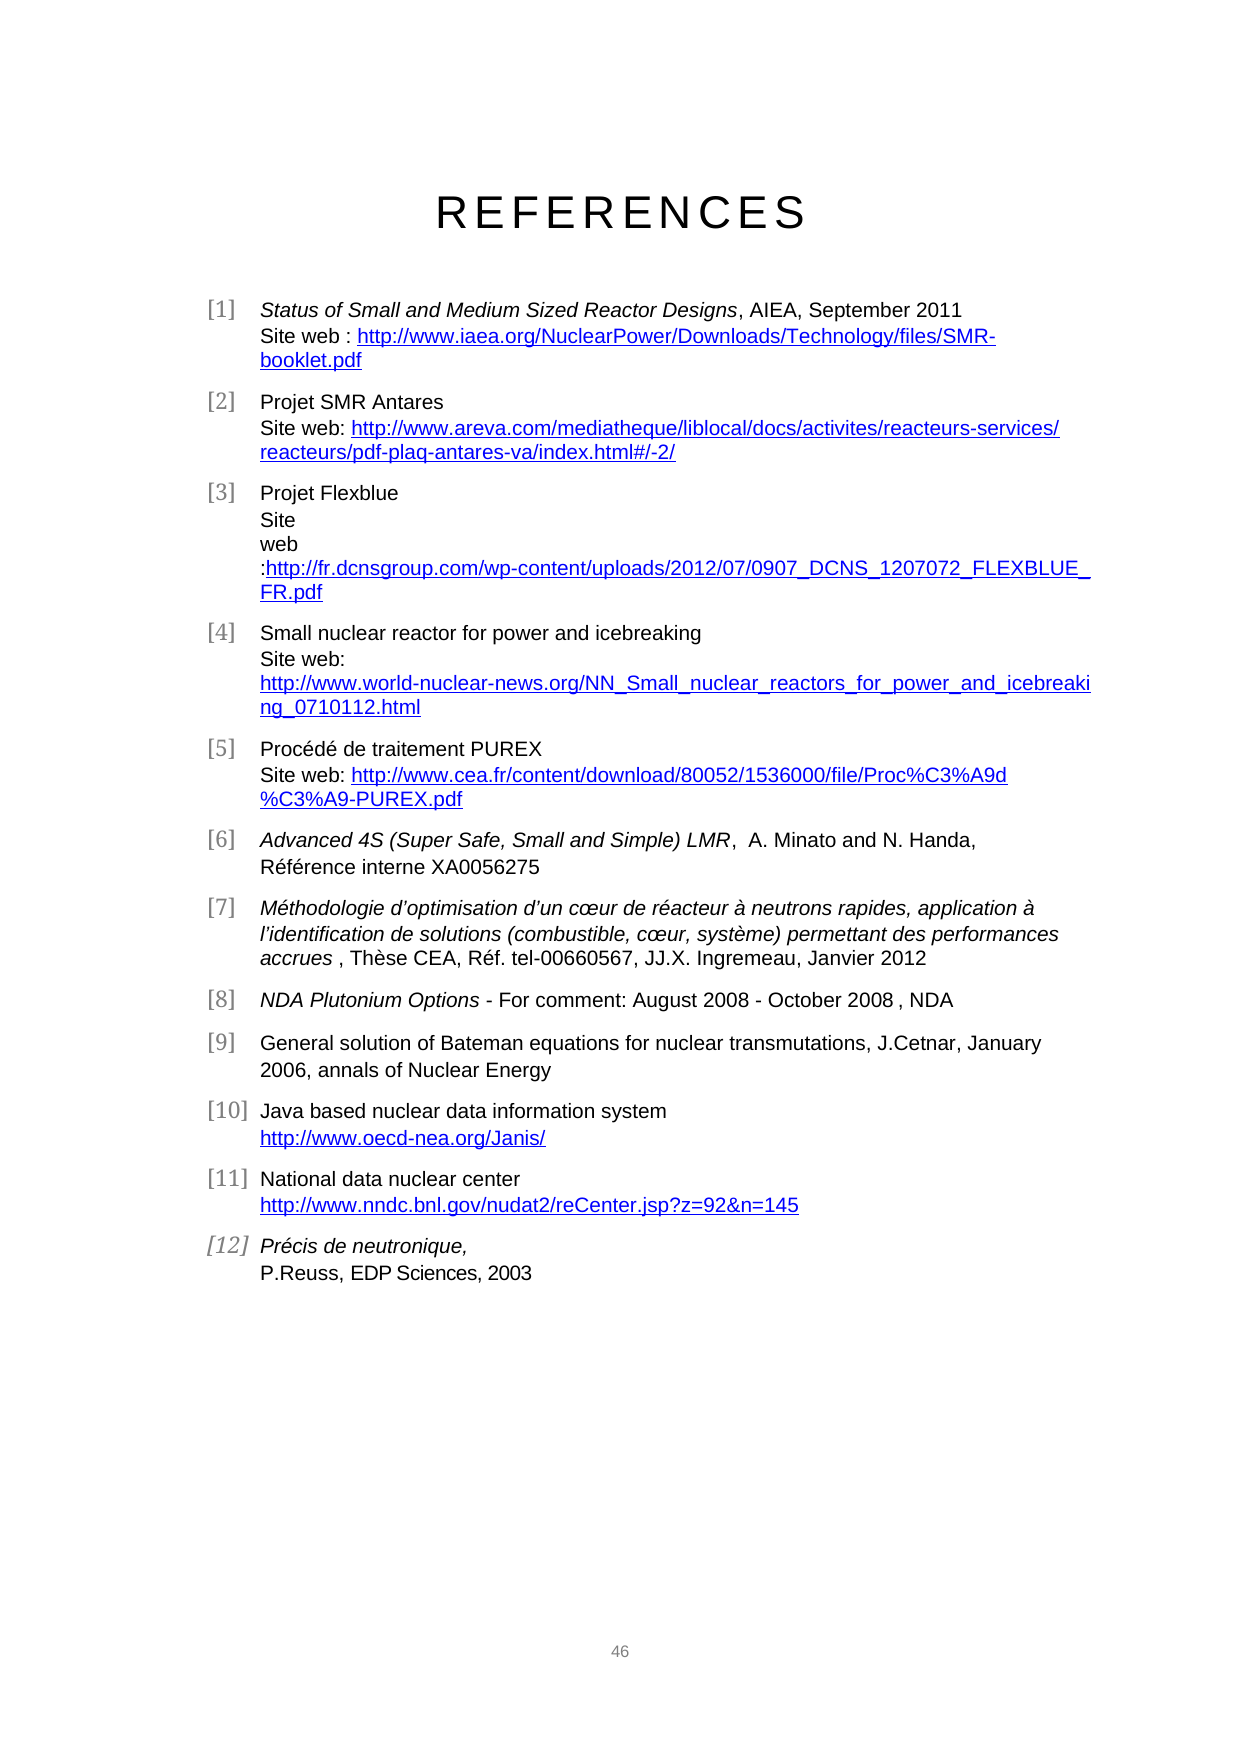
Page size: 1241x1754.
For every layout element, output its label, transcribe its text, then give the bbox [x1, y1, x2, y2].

list Advanced 4S (Super Safe, Small and Simple) LMR, A. Minato and N. Handa, Référence interne XA0056275 [207, 823, 1093, 878]
list Projet SMR Antares [207, 385, 1093, 416]
list Projet Flexblue [207, 476, 1093, 508]
list Small nuclear reactor for power and icebreaking [207, 616, 1093, 647]
list National data nuclear center [207, 1162, 1093, 1193]
list Java based nuclear data information system [207, 1094, 1093, 1125]
list Méthodologie d’optimisation d’un cœur de réacteur à neutrons rapides, application à l’identification de solutions (combustible, cœur, système) permettant des performances accrues , Thèse CEA, Réf. tel-00660567, JJ.X. Ingremeau, Janvier 2012 [207, 891, 1093, 970]
text Site web: http://www.areva.com/mediatheque/liblocal/docs/activites/reacteurs-services/reacteurs/pdf-plaq-antares-va/index.html#/-2/ [260, 416, 1093, 464]
text Site web:http://fr.dcnsgroup.com/wp-content/uploads/2012/07/0907_DCNS_1207072_FLEXBLUE_FR.pdf [260, 508, 1093, 603]
list Status of Small and Medium Sized Reactor Designs, AIEA, September 2011 Site web : http://www.iaea.org/NuclearPower/Downloads/Technology/files/SMR-booklet.pdf [207, 293, 1093, 372]
text http://www.nndc.bnl.gov/nudat2/reCenter.jsp?z=92&n=145 [260, 1193, 1093, 1217]
text Site web: http://www.world-nuclear-news.org/NN_Small_nuclear_reactors_for_power_and_icebreaking_0710112.html [260, 647, 1093, 719]
title References [148, 185, 1093, 238]
list NDA Plutonium Options - For comment: August 2008 - October 2008 , NDA [207, 983, 1093, 1014]
text Site web: http://www.cea.fr/content/download/80052/1536000/file/Proc%C3%A9d%C3%A9-PUREX.pdf [260, 763, 1093, 811]
text http://www.oecd-nea.org/Janis/ [260, 1125, 1093, 1149]
list Procédé de traitement PUREX [207, 732, 1093, 763]
list Précis de neutronique, P.Reuss, EDP Sciences, 2003 [207, 1229, 1093, 1285]
list General solution of Bateman equations for nuclear transmutations, J.Cetnar, January 2006, annals of Nuclear Energy [207, 1026, 1093, 1082]
